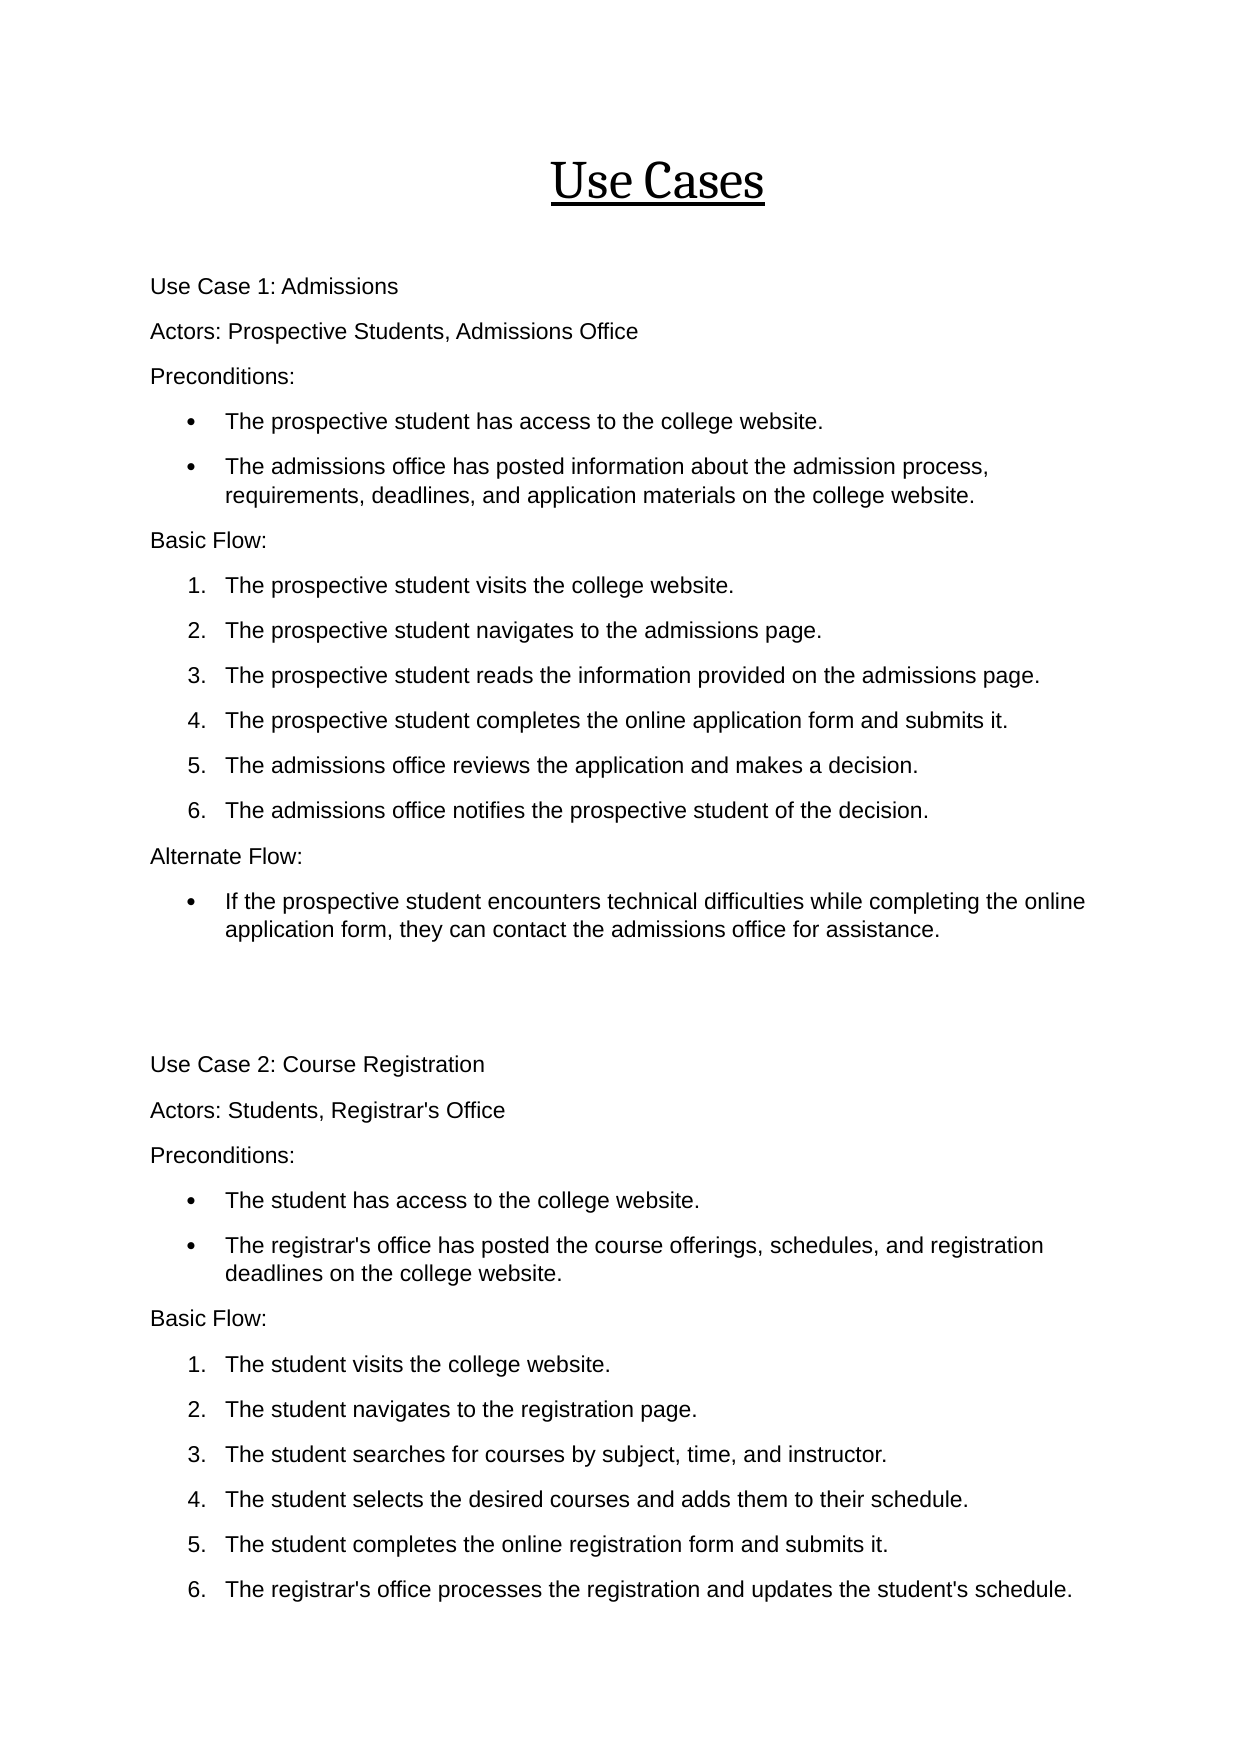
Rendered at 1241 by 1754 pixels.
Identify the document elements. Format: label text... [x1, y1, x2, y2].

text Use Case 2: Course Registration [150, 1051, 1090, 1078]
list The admissions office notifies the prospective student of the decision. [187, 797, 1090, 824]
list The prospective student visits the college website. [187, 572, 1090, 598]
text Preconditions: [150, 363, 1090, 389]
list The registrar's office processes the registration and updates the student's schedule. [187, 1576, 1090, 1602]
list The admissions office has posted information about the admission process, requirements, deadlines, and application materials on the college website. [187, 453, 1090, 508]
text Alternate Flow: [150, 843, 1090, 869]
text Basic Flow: [150, 1305, 1090, 1332]
list The admissions office reviews the application and makes a decision. [187, 752, 1090, 779]
list The student navigates to the registration page. [187, 1396, 1090, 1422]
list The student has access to the college website. [187, 1187, 1090, 1213]
list The prospective student has access to the college website. [187, 408, 1090, 434]
list The prospective student reads the information provided on the admissions page. [187, 662, 1090, 688]
text Basic Flow: [150, 527, 1090, 553]
text Actors: Prospective Students, Admissions Office [150, 318, 1090, 344]
list The student searches for courses by subject, time, and instructor. [187, 1441, 1090, 1467]
title Use Cases [225, 150, 1090, 212]
list The prospective student navigates to the admissions page. [187, 617, 1090, 643]
list The prospective student completes the online application form and submits it. [187, 707, 1090, 734]
text Use Case 1: Admissions [150, 273, 1090, 299]
list The student selects the desired courses and adds them to their schedule. [187, 1486, 1090, 1512]
text Preconditions: [150, 1142, 1090, 1168]
list If the prospective student encounters technical difficulties while completing the online application form, they can contact the admissions office for assistance. [187, 888, 1090, 942]
text Actors: Students, Registrar's Office [150, 1097, 1090, 1123]
list The student visits the college website. [187, 1351, 1090, 1377]
list The student completes the online registration form and submits it. [187, 1531, 1090, 1557]
list The registrar's office has posted the course offerings, schedules, and registration deadlines on the college website. [187, 1232, 1090, 1287]
